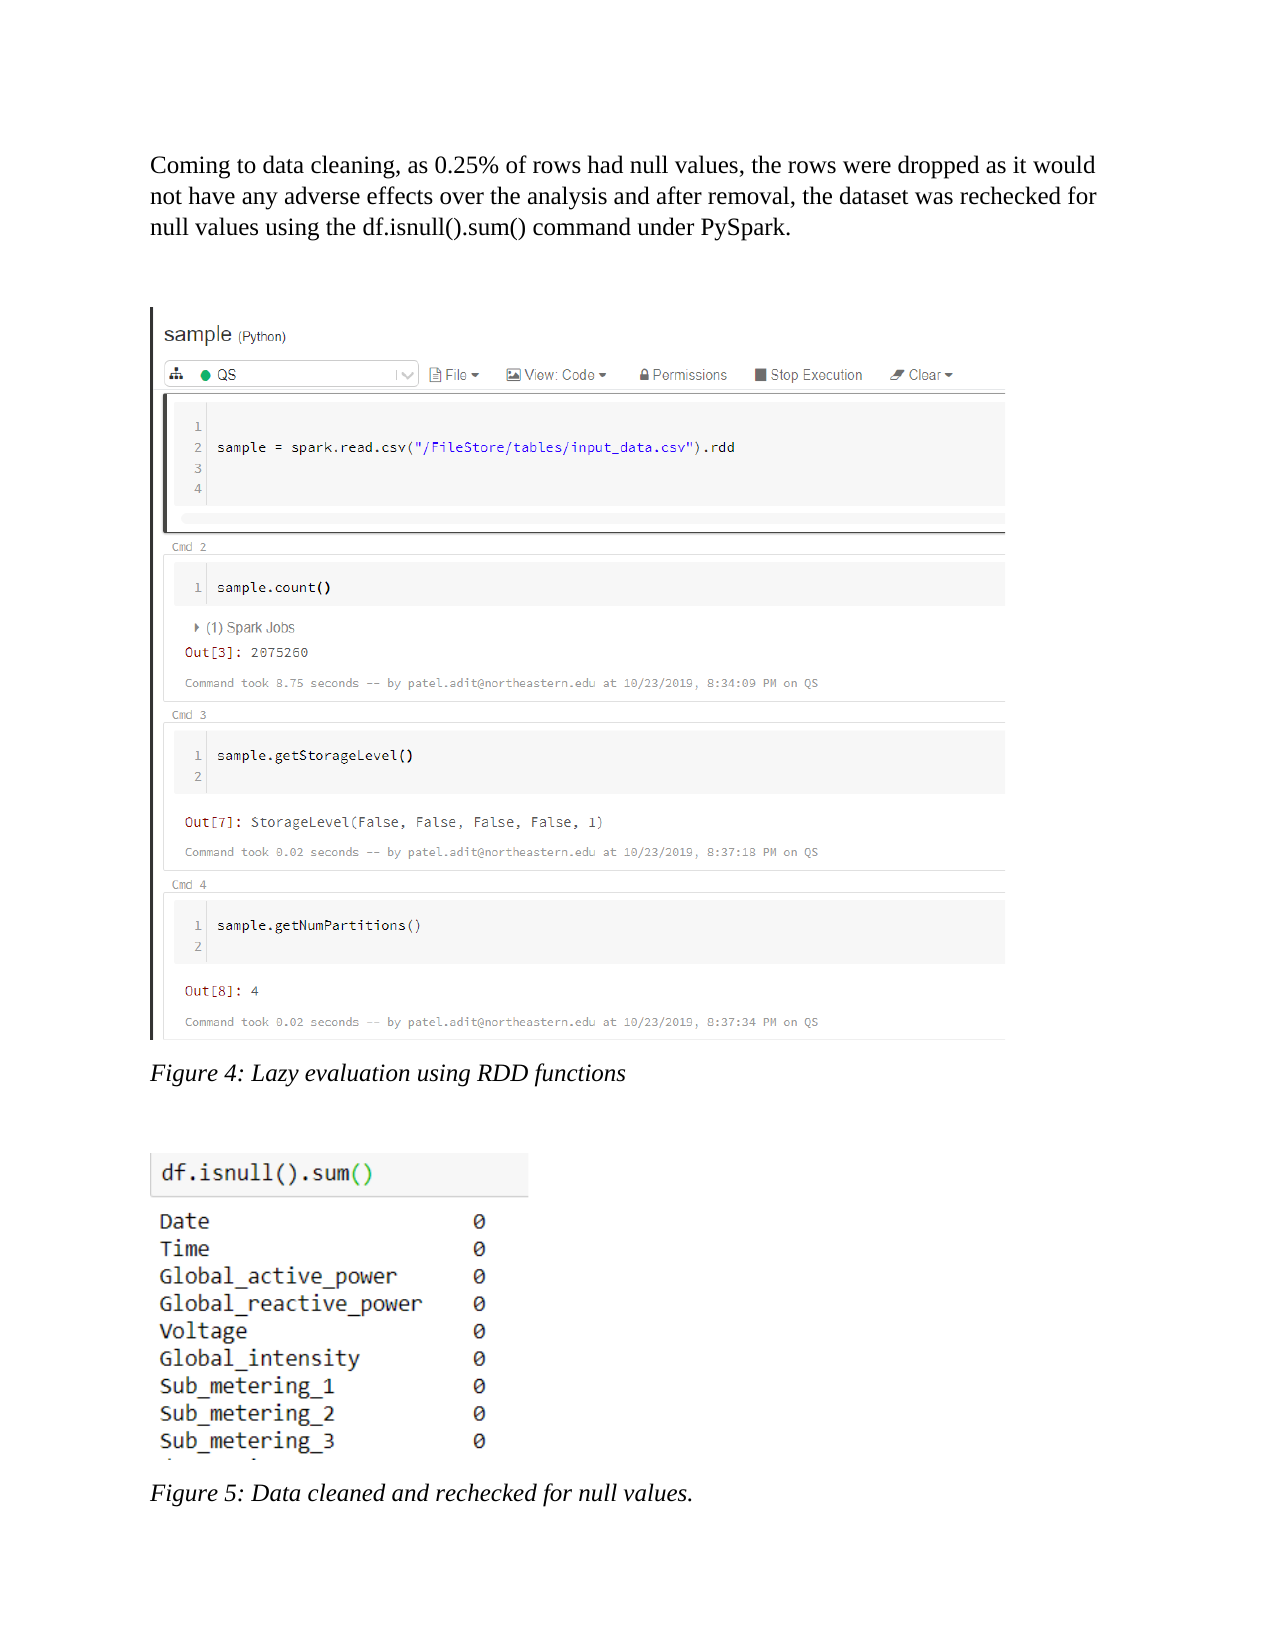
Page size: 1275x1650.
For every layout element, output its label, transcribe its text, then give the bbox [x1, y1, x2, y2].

picture [150, 307, 1005, 1040]
text Figure 5: Data cleaned and rechecked for null values. [150, 1478, 1125, 1507]
text Figure 4: Lazy evaluation using RDD functions [150, 1058, 1125, 1087]
text Coming to data cleaning, as 0.25% of rows had null values, the rows were dropped as it would not have any adverse effects over the analysis and after removal, the dataset was rechecked for null values using the df.isnull().sum() command under PySpark. [150, 150, 1125, 241]
picture [150, 1153, 529, 1460]
